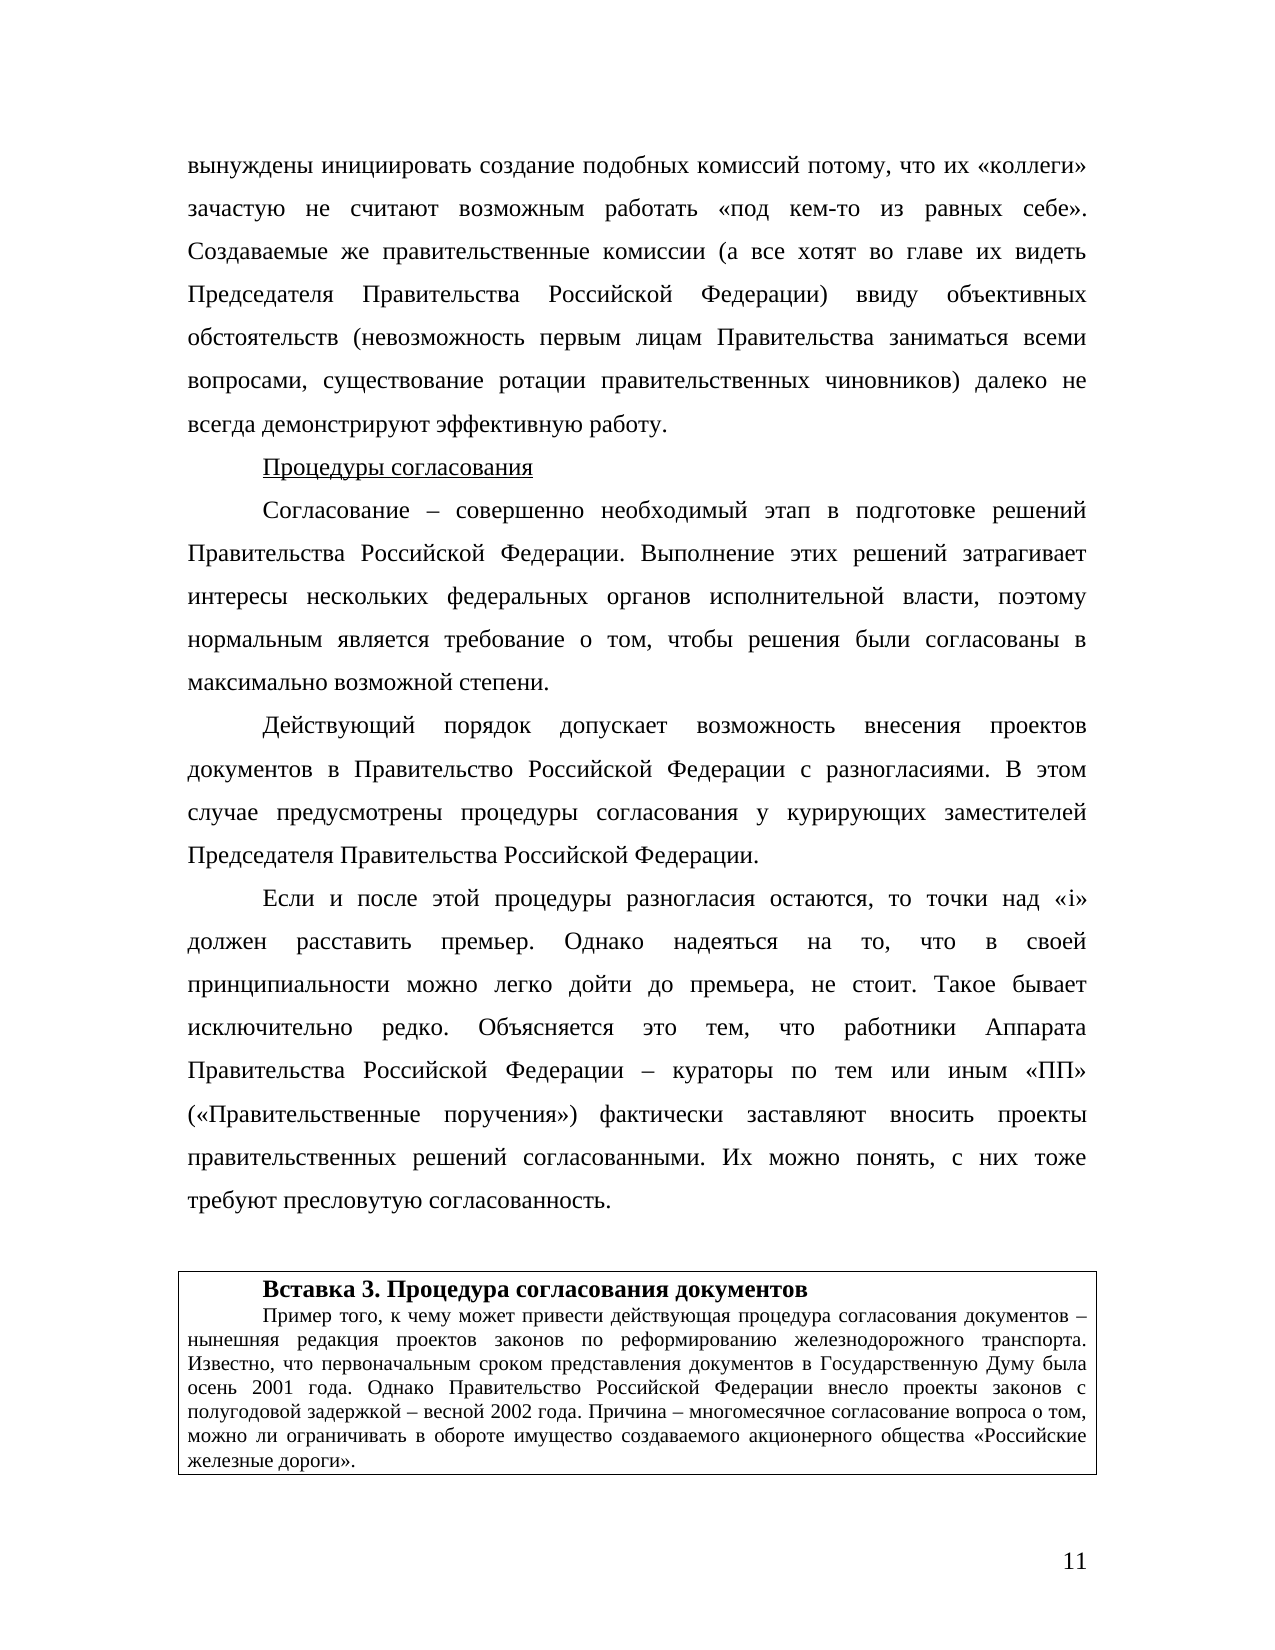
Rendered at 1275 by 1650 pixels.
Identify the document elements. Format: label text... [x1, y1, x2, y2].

text Пример того, к чему может привести действующая процедура согласования документов – нынешняя редакция проектов законов по реформированию железнодорожного транспорта. Известно, что первоначальным сроком представления документов в Государственную Думу была осень 2001 года. Однако Правительство Российской Федерации внесло проекты законов с полугодовой задержкой – весной 2002 года. Причина – многомесячное согласование вопроса о том, можно ли ограничивать в обороте имущество создаваемого акционерного общества «Российские железные дороги». [179, 1300, 1096, 1474]
text Действующий порядок допускает возможность внесения проектов документов в Правительство Российской Федерации с разногласиями. В этом случае предусмотрены процедуры согласования у курирующих заместителей Председателя Правительства Российской Федерации. [187, 711, 1087, 869]
text Согласование – совершенно необходимый этап в подготовке решений Правительства Российской Федерации. Выполнение этих решений затрагивает интересы нескольких федеральных органов исполнительной власти, поэтому нормальным является требование о том, чтобы решения были согласованы в максимально возможной степени. [187, 495, 1087, 696]
text Вставка 3. Процедура согласования документов [179, 1272, 1096, 1300]
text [187, 150, 1087, 437]
text Если и после этой процедуры разногласия остаются, то точки над «i» должен расставить премьер. Однако надеяться на то, что в своей принципиальности можно легко дойти до премьера, не стоит. Такое бывает исключительно редко. Объясняется это тем, что работники Аппарата Правительства Российской Федерации – кураторы по тем или иным «ПП» («Правительственные поручения») фактически заставляют вносить проекты правительственных решений согласованными. Их можно понять, с них тоже требуют пресловутую согласованность. [187, 883, 1087, 1214]
text Процедуры согласования [187, 452, 1087, 481]
